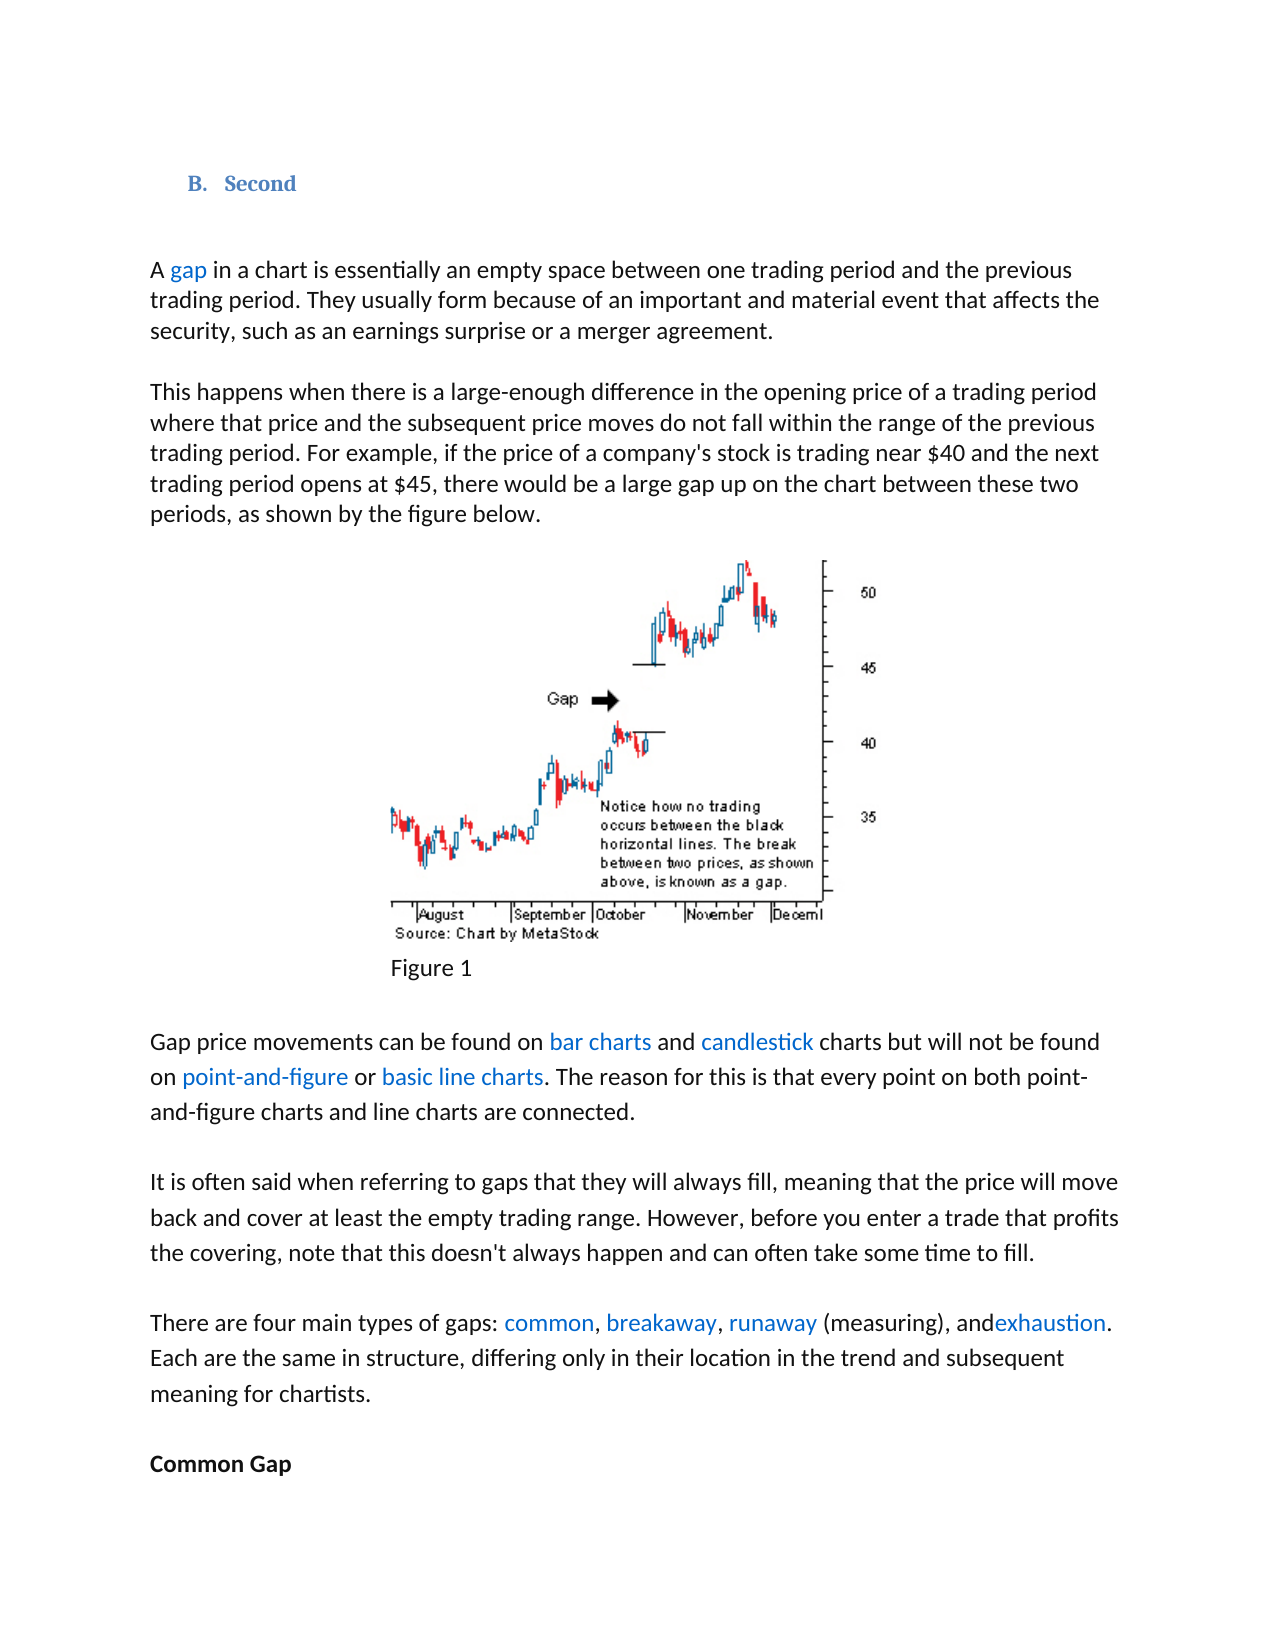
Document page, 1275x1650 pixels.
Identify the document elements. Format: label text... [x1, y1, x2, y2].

text A gap in a chart is essentially an empty space between one trading period and the previous trading period. They usually form because of an important and material event that affects the security, such as an earnings surprise or a merger agreement. This happens when there is a large-enough difference in the opening price of a trading period where that price and the subsequent price moves do not fall within the range of the previous trading period. For example, if the price of a company's stock is trading near $40 and the next trading period opens at $45, there would be a large gap up on the chart between these two periods, as shown by the figure below. [150, 254, 1125, 557]
subtitle Second [187, 171, 1125, 197]
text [150, 986, 1125, 1479]
picture [390, 560, 882, 942]
table_cell Figure 1 [388, 944, 887, 986]
table_header [388, 557, 887, 944]
